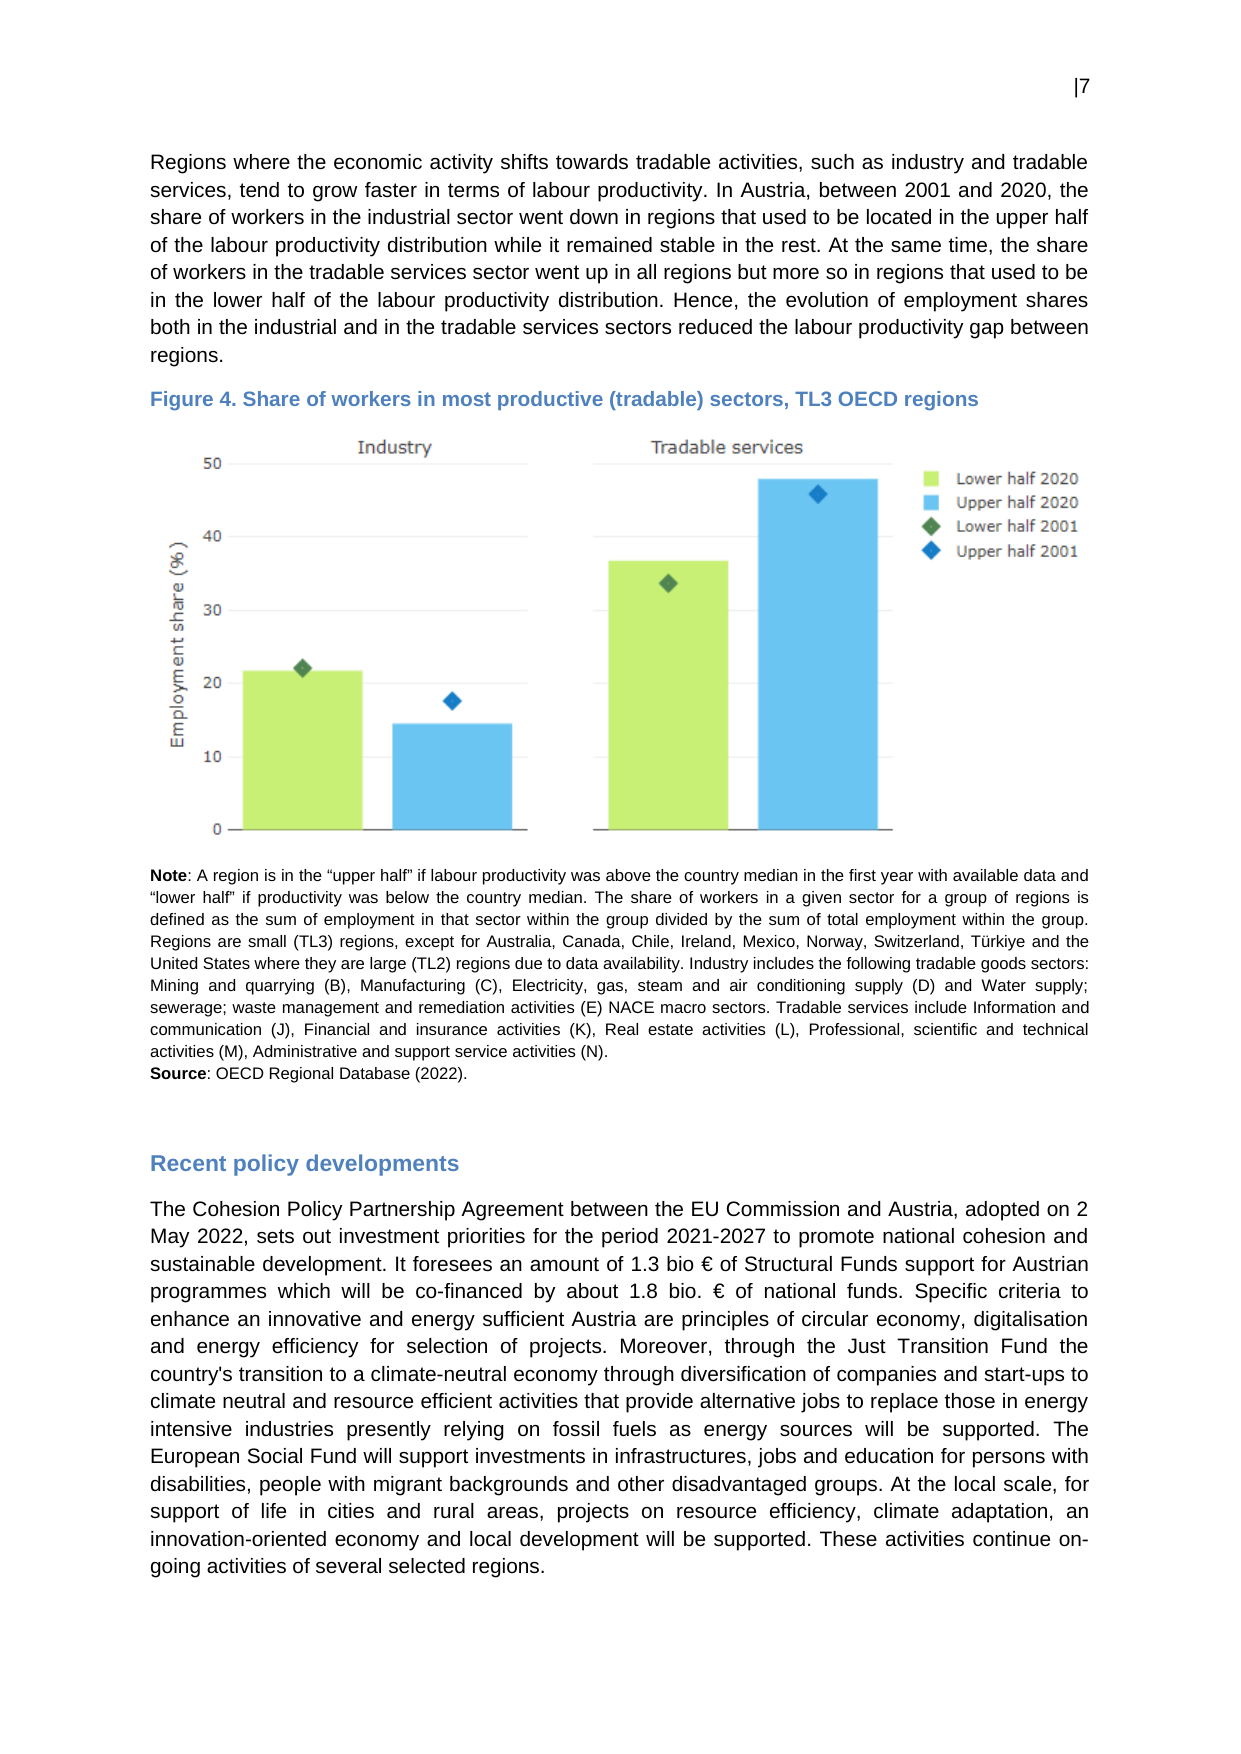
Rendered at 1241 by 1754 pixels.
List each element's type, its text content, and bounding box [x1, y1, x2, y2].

picture [150, 430, 1091, 846]
text Regions where the economic activity shifts towards tradable activities, such as industry and tradable services, tend to grow faster in terms of labour productivity. In Austria, between 2001 and 2020, the share of workers in the industrial sector went down in regions that used to be located in the upper half of the labour productivity distribution while it remained stable in the rest. At the same time, the share of workers in the tradable services sector went up in all regions but more so in regions that used to be in the lower half of the labour productivity distribution. Hence, the evolution of employment shares both in the industrial and in the tradable services sectors reduced the labour productivity gap between regions. [150, 150, 1090, 366]
text Note: A region is in the “upper half” if labour productivity was above the country median in the first year with available data and “lower half” if productivity was below the country median. The share of workers in a given sector for a group of regions is defined as the sum of employment in that sector within the group divided by the sum of total employment within the group. Regions are small (TL3) regions, except for Australia, Canada, Chile, Ireland, Mexico, Norway, Switzerland, Türkiye and the United States where they are large (TL2) regions due to data availability. Industry includes the following tradable goods sectors: Mining and quarrying (B), Manufacturing (C), Electricity, gas, steam and air conditioning supply (D) and Water supply; sewerage; waste management and remediation activities (E) NACE macro sectors. Tradable services include Information and communication (J), Financial and insurance activities (K), Real estate activities (L), Professional, scientific and technical activities (M), Administrative and support service activities (N). [150, 866, 1090, 1061]
text The Cohesion Policy Partnership Agreement between the EU Commission and Austria, adopted on 2 May 2022, sets out investment priorities for the period 2021-2027 to promote national cohesion and sustainable development. It foresees an amount of 1.3 bio € of Structural Funds support for Austrian programmes which will be co-financed by about 1.8 bio. € of national funds. Specific criteria to enhance an innovative and energy sufficient Austria are principles of circular economy, digitalisation and energy efficiency for selection of projects. Moreover, through the Just Transition Fund the country's transition to a climate-neutral economy through diversification of companies and start-ups to climate neutral and resource efficient activities that provide alternative jobs to replace those in energy intensive industries presently relying on fossil fuels as energy sources will be supported. The European Social Fund will support investments in infrastructures, jobs and education for persons with disabilities, people with migrant backgrounds and other disadvantaged groups. At the local scale, for support of life in cities and rural areas, projects on resource efficiency, climate adaptation, an innovation-oriented economy and local development will be supported. These activities continue on-going activities of several selected regions. [150, 1196, 1090, 1578]
text Source: OECD Regional Database (2022). [150, 1064, 1090, 1083]
subtitle Recent policy developments [150, 1149, 1090, 1176]
text Figure 4. Share of workers in most productive (tradable) sectors, TL3 OECD regions [150, 387, 1090, 411]
